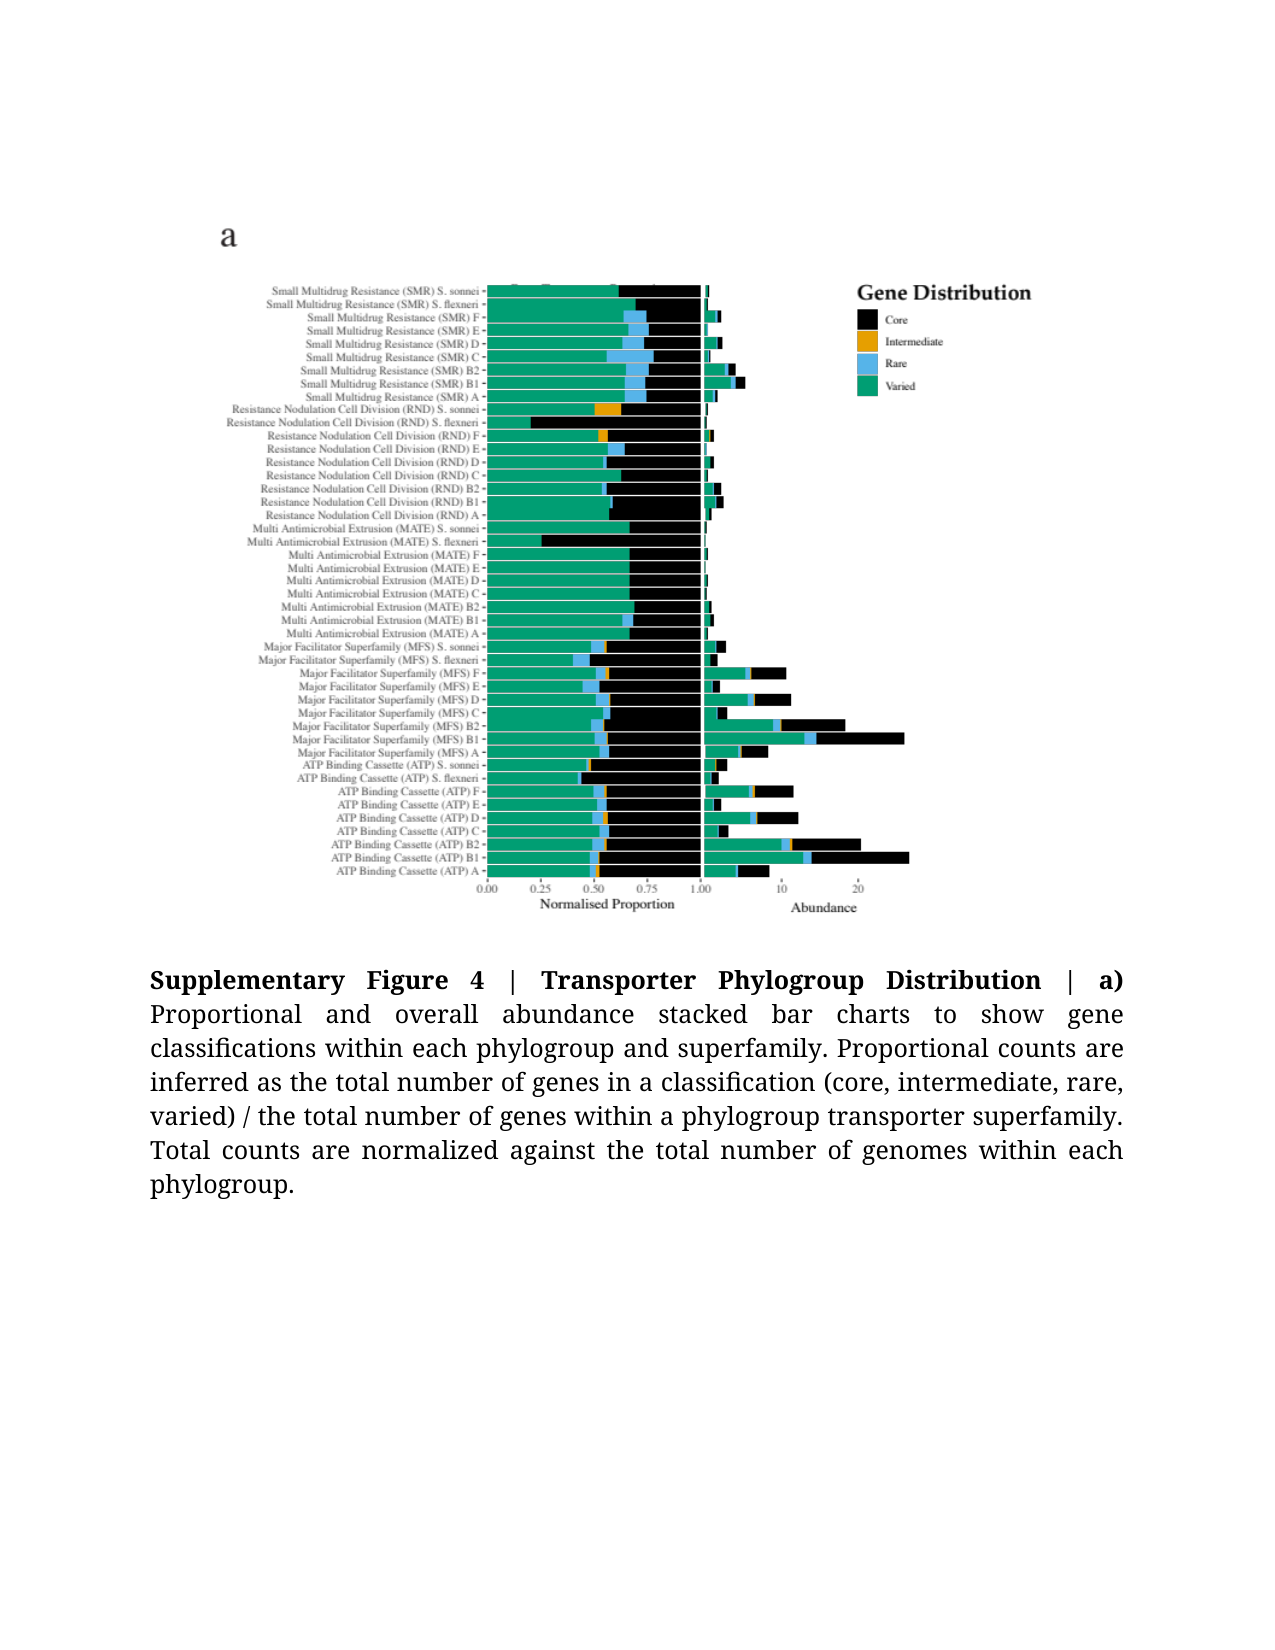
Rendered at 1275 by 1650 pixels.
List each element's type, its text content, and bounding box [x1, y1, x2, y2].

text Supplementary Figure 4 | Transporter Phylogroup Distribution | a) Proportional and overall abundance stacked bar charts to show gene classifications within each phylogroup and superfamily. Proportional counts are inferred as the total number of genes in a classification (core, intermediate, rare, varied) / the total number of genes within a phylogroup transporter superfamily. Total counts are normalized against the total number of genomes within each phylogroup. [150, 963, 1125, 1201]
